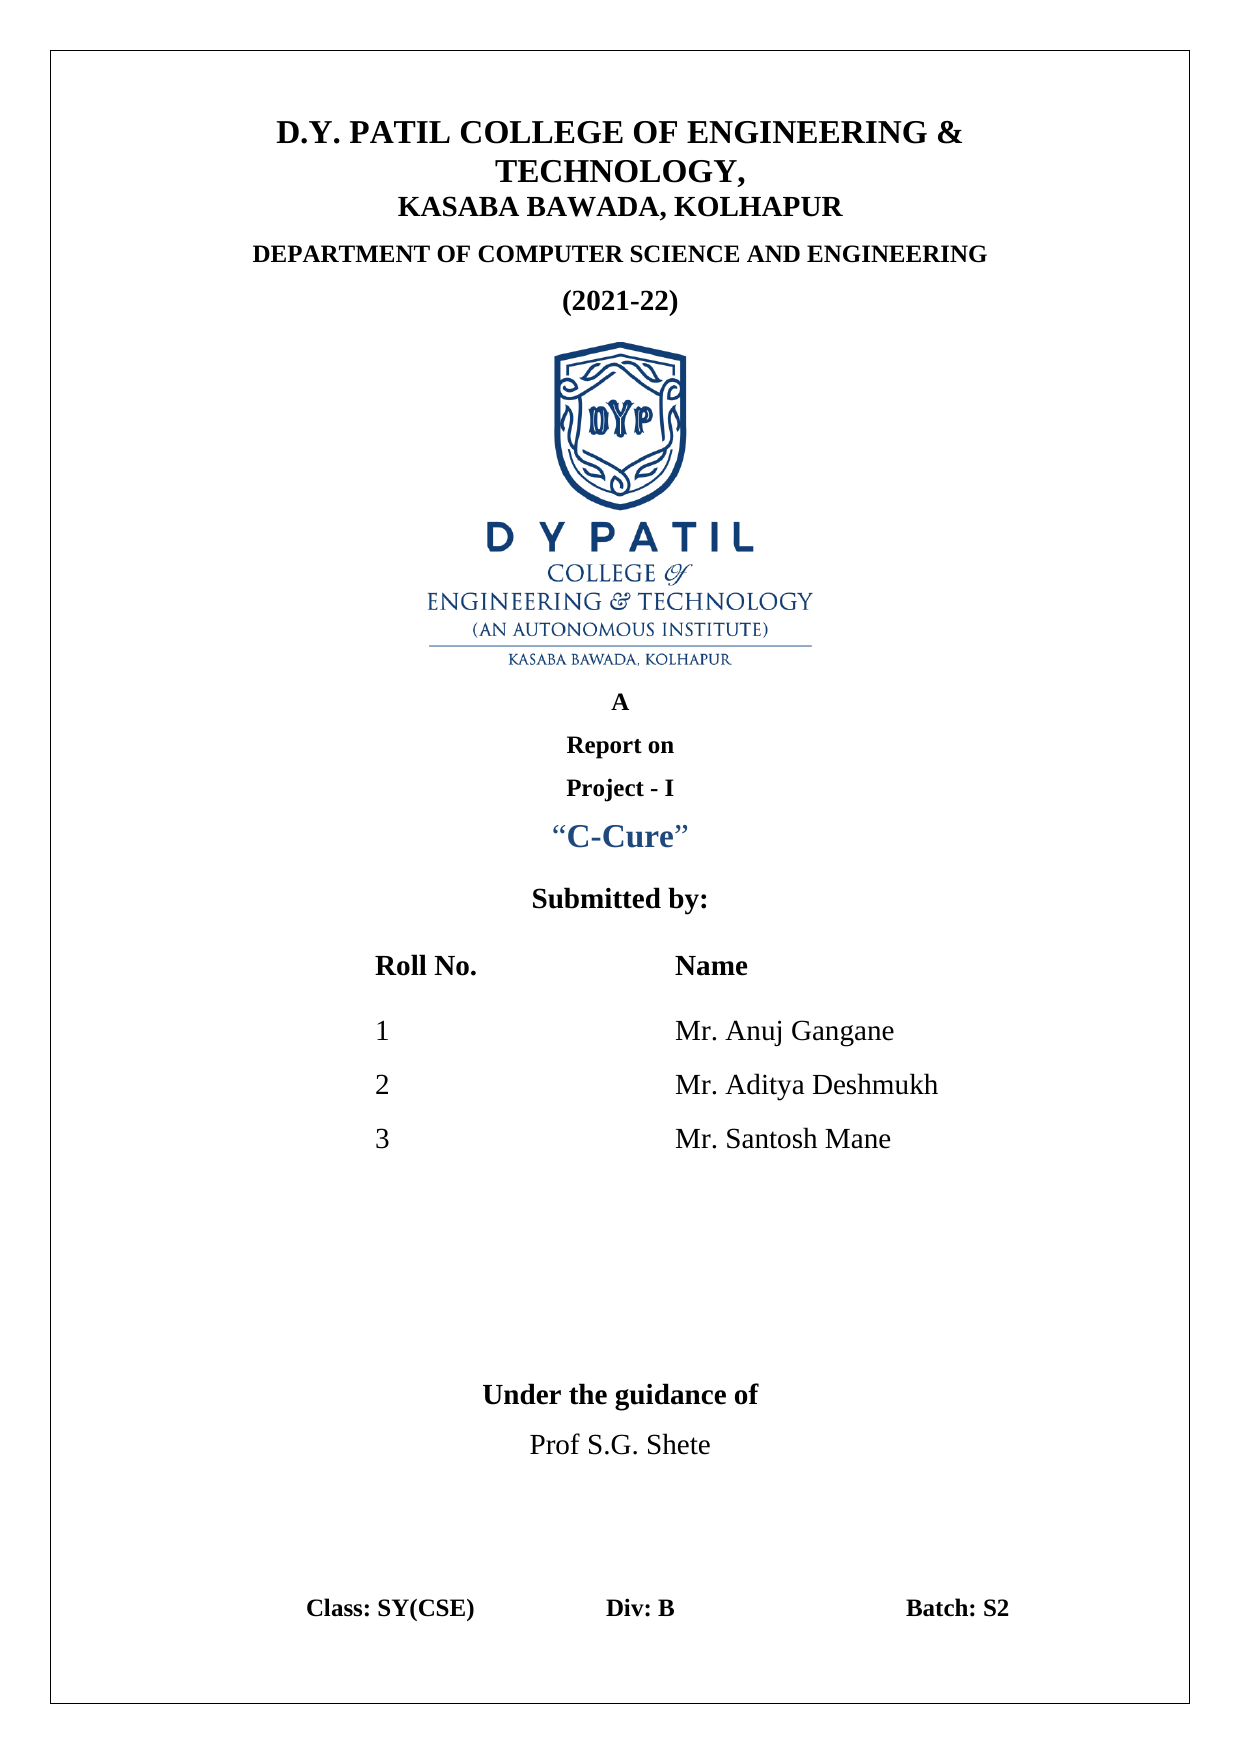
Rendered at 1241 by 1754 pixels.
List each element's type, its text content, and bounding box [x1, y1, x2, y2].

text Project - I [150, 773, 1090, 802]
text D.Y. PATIL COLLEGE OF ENGINEERING & TECHNOLOGY, [150, 112, 1090, 189]
text 1 Mr. Anuj Gangane [300, 1013, 1090, 1046]
text (2021-22) [150, 283, 1090, 316]
text Prof S.G. Shete [150, 1427, 1090, 1461]
text Class: SY(CSE) Div: B Batch: S2 [150, 1593, 1090, 1622]
text DEPARTMENT OF COMPUTER SCIENCE AND ENGINEERING [150, 239, 1090, 268]
text KASABA BAWADA, KOLHAPUR [150, 189, 1090, 223]
text 3 Mr. Santosh Mane [375, 1122, 1090, 1155]
picture [427, 342, 813, 666]
text “C-Cure” [150, 816, 1090, 854]
text Roll No. Name [300, 948, 1090, 982]
text A [150, 687, 1090, 716]
text Submitted by: [150, 881, 1090, 914]
text Report on [150, 730, 1090, 759]
text 2 Mr. Aditya Deshmukh [300, 1067, 1090, 1101]
text Under the guidance of [150, 1377, 1090, 1411]
